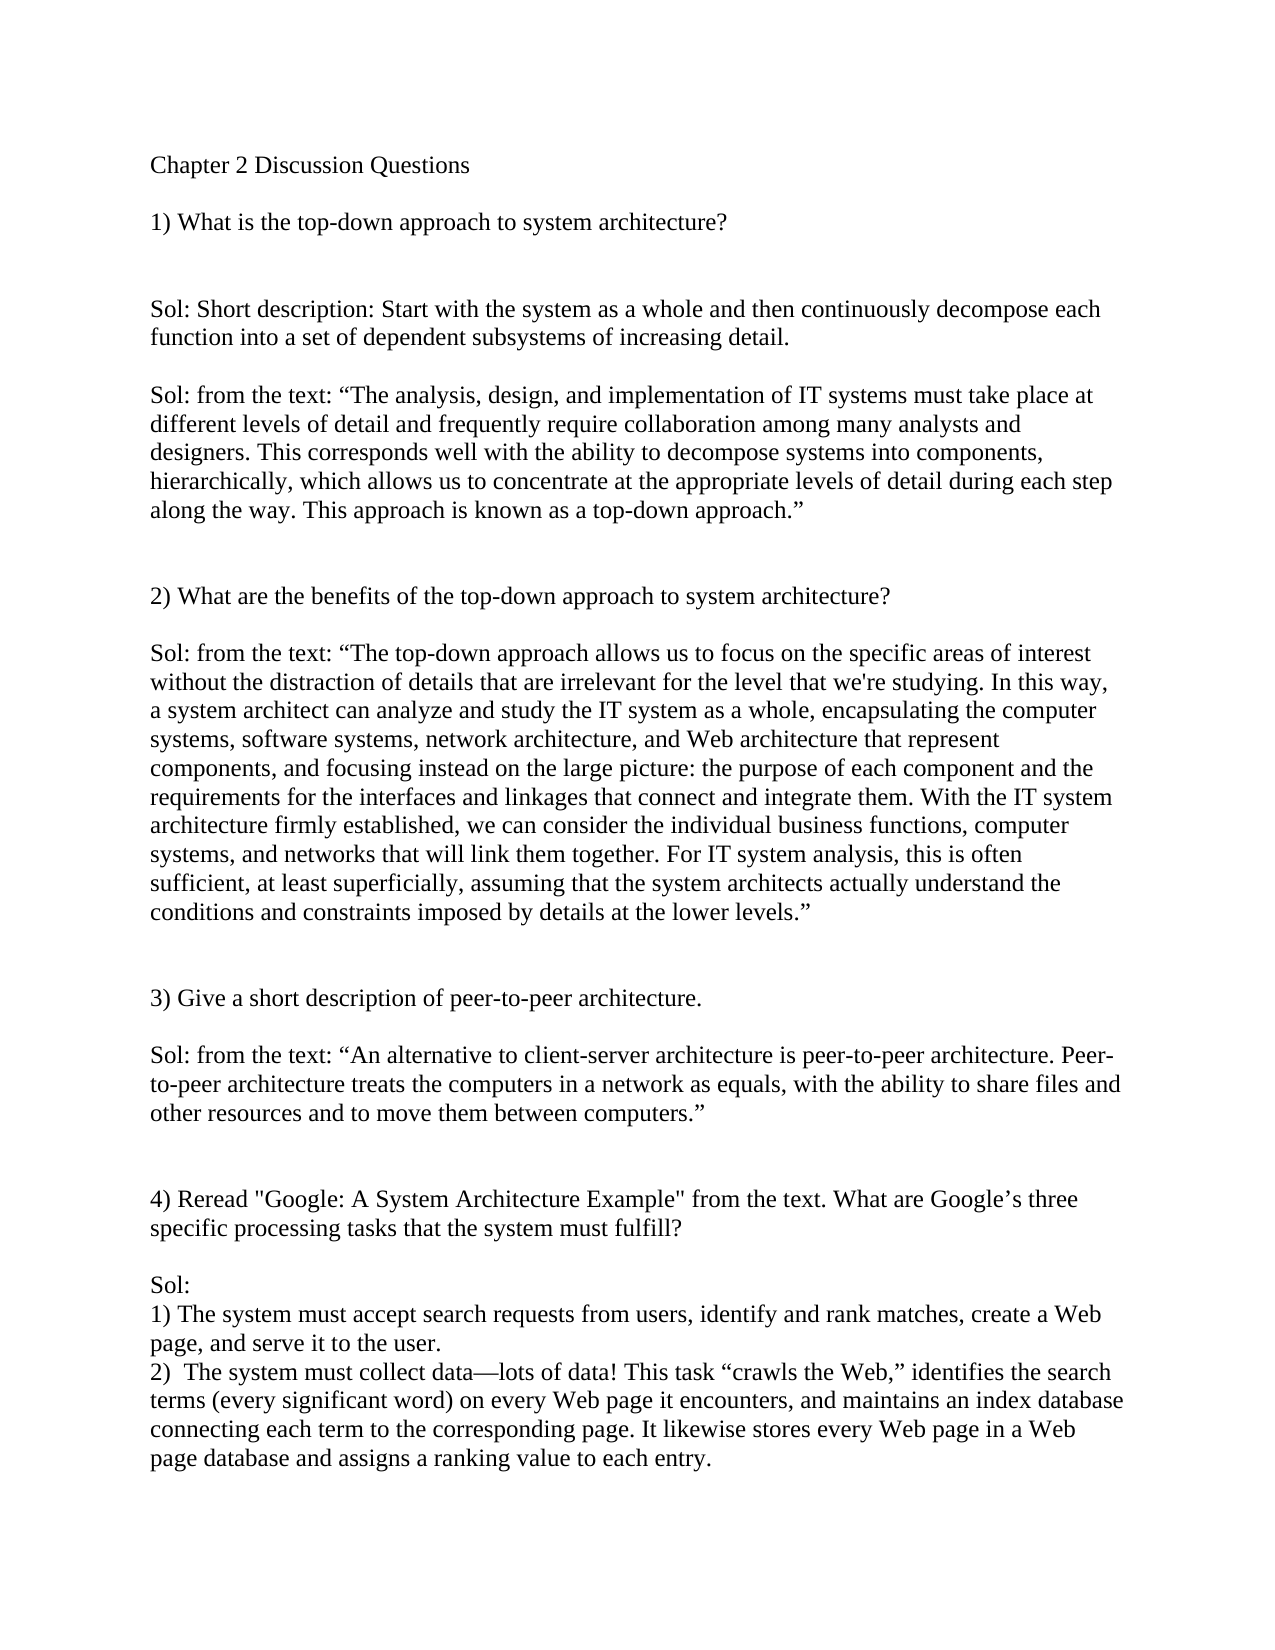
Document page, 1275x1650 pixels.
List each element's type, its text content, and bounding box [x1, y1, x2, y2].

text Sol: from the text: “An alternative to client-server architecture is peer-to-peer architecture. Peer-to-peer architecture treats the computers in a network as equals, with the ability to share files and other resources and to move them between computers.” [150, 1041, 1125, 1127]
text 2) The system must collect data—lots of data! This task “crawls the Web,” identifies the search terms (every significant word) on every Web page it encounters, and maintains an index database connecting each term to the corresponding page. It likewise stores every Web page in a Web page database and assigns a ranking value to each entry. [150, 1357, 1125, 1472]
text Sol: from the text: “The analysis, design, and implementation of IT systems must take place at different levels of detail and frequently require collaboration among many analysts and designers. This corresponds well with the ability to decompose systems into components, hierarchically, which allows us to concentrate at the appropriate levels of detail during each step along the way. This approach is known as a top-down approach.” [150, 380, 1125, 524]
text 3) Give a short description of peer-to-peer architecture. [150, 983, 1125, 1012]
text 1) The system must accept search requests from users, identify and rank matches, create a Web page, and serve it to the user. [150, 1299, 1125, 1357]
text 2) What are the benefits of the top-down approach to system architecture? [150, 581, 1125, 610]
text 1) What is the top-down approach to system architecture? [150, 207, 1125, 236]
text Sol: [150, 1271, 1125, 1299]
text Sol: from the text: “The top-down approach allows us to focus on the specific areas of interest without the distraction of details that are irrelevant for the level that we're studying. In this way, a system architect can analyze and study the IT system as a whole, encapsulating the computer systems, software systems, network architecture, and Web architecture that represent components, and focusing instead on the large picture: the purpose of each component and the requirements for the interfaces and linkages that connect and integrate them. With the IT system architecture firmly established, we can consider the individual business functions, computer systems, and networks that will link them together. For IT system analysis, this is often sufficient, at least superficially, assuming that the system architects actually understand the conditions and constraints imposed by details at the lower levels.” [150, 638, 1125, 926]
text 4) Reread "Google: A System Architecture Example" from the text. What are Google’s three specific processing tasks that the system must fulfill? [150, 1184, 1125, 1242]
text Sol: Short description: Start with the system as a whole and then continuously decompose each function into a set of dependent subsystems of increasing detail. [150, 294, 1125, 351]
text Chapter 2 Discussion Questions [150, 150, 1125, 179]
